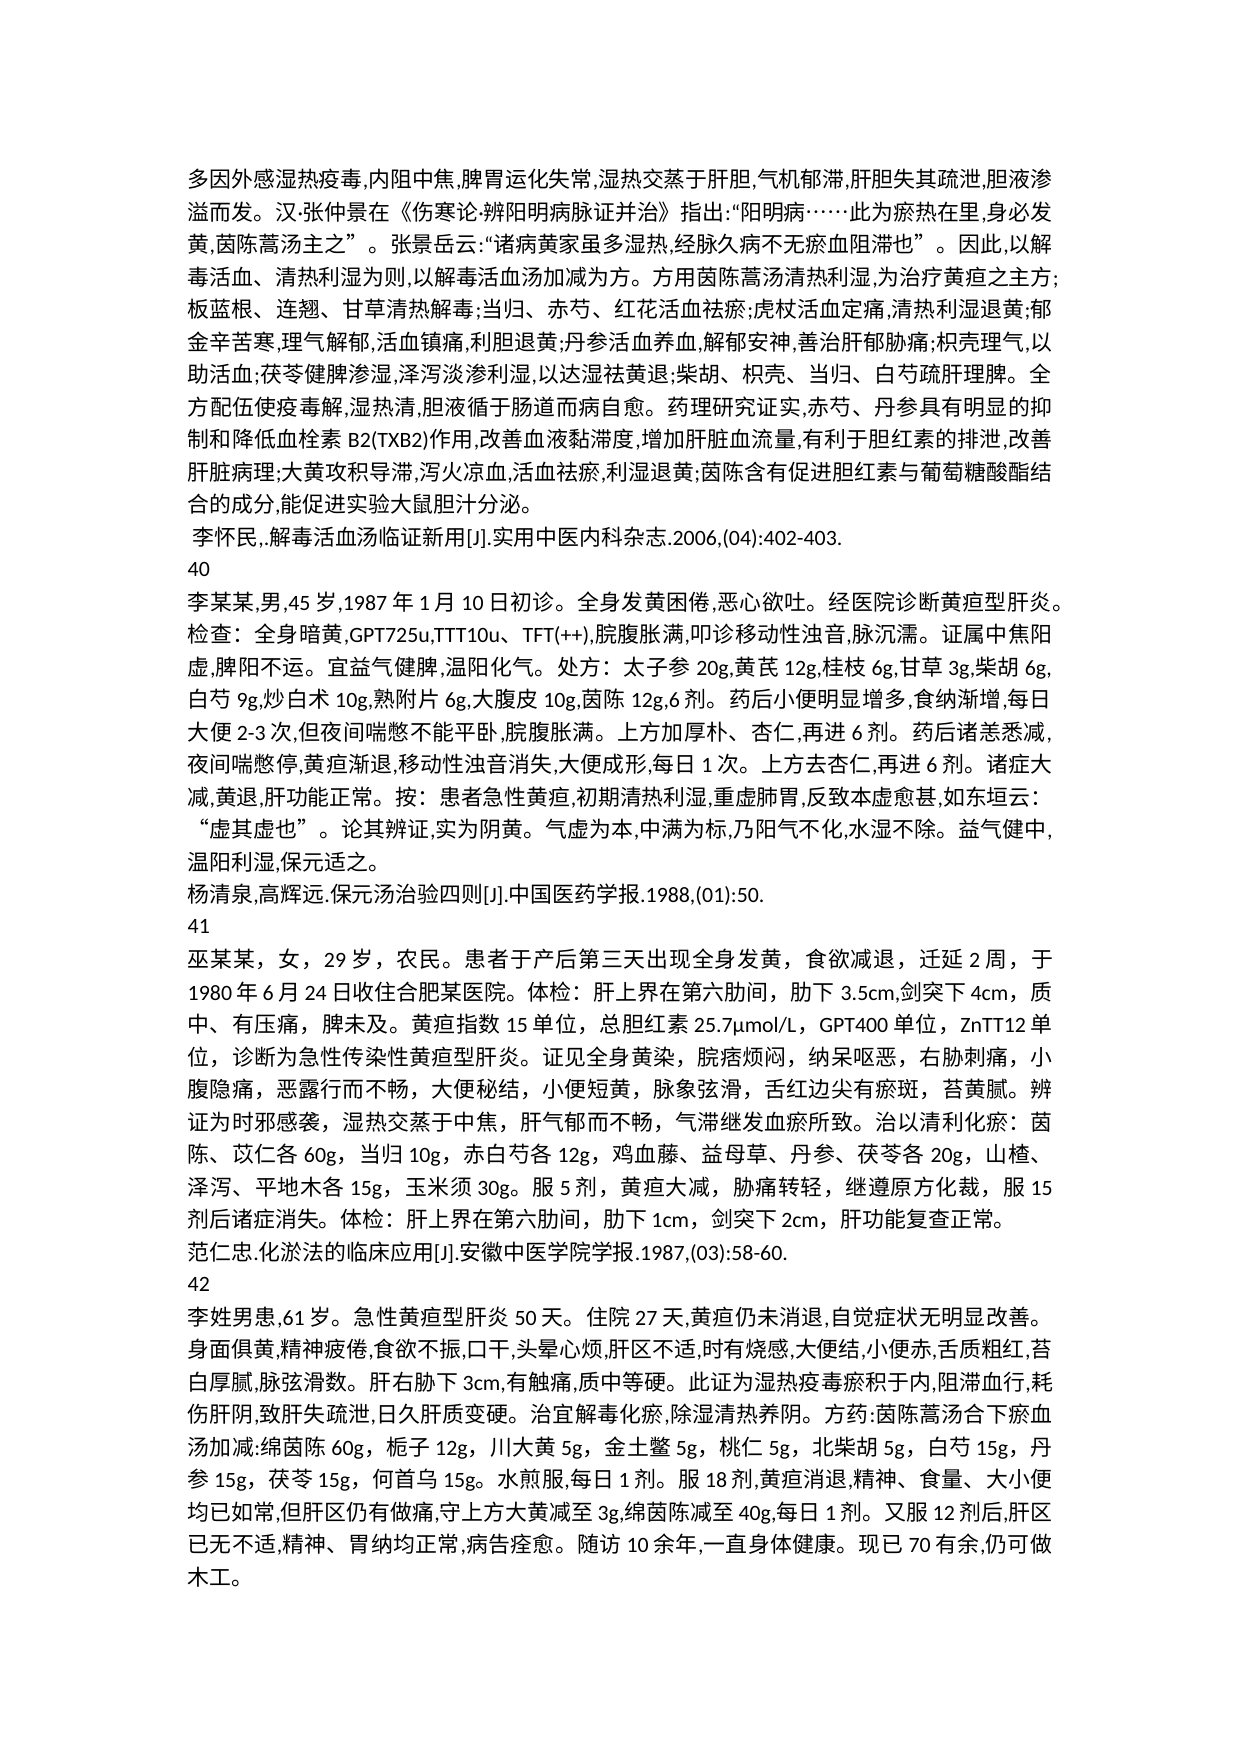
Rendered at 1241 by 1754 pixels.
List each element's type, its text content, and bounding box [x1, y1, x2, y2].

text 范仁忠.化淤法的临床应用[J].安徽中医学院学报.1987,(03):58-60. [187, 1234, 1053, 1267]
text 41 [187, 909, 1053, 942]
text 巫某某，女，29岁，农民。患者于产后第三天出现全身发黄，食欲减退，迁延2周，于1980年6月24日收住合肥某医院。体检：肝上界在第六肋间，肋下3.5cm,剑突下4cm，质中、有压痛，脾未及。黄疸指数15单位，总胆红素25.7μmol/L，GPT400单位，ZnTT12单位，诊断为急性传染性黄疸型肝炎。证见全身黄染，脘痞烦闷，纳呆呕恶，右胁刺痛，小腹隐痛，恶露行而不畅，大便秘结，小便短黄，脉象弦滑，舌红边尖有瘀斑，苔黄腻。辨证为时邪感袭，湿热交蒸于中焦，肝气郁而不畅，气滞继发血瘀所致。治以清利化瘀：茵陈、苡仁各60g，当归10g，赤白芍各12g，鸡血藤、益母草、丹参、茯苓各20g，山楂、泽泻、平地木各15g，玉米须30g。服5剂，黄疸大减，胁痛转轻，继遵原方化裁，服15剂后诸症消失。体检：肝上界在第六肋间，肋下1cm，剑突下2cm，肝功能复查正常。 [187, 942, 1053, 1234]
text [187, 162, 1053, 519]
text 42 [187, 1267, 1053, 1299]
text 杨清泉,高辉远.保元汤治验四则[J].中国医药学报.1988,(01):50. [187, 877, 1053, 909]
text 李怀民,.解毒活血汤临证新用[J].实用中医内科杂志.2006,(04):402-403. [187, 519, 1053, 552]
text 40 [187, 552, 1053, 584]
text 李姓男患,61岁。急性黄疸型肝炎50天。住院27天,黄疸仍未消退,自觉症状无明显改善。身面俱黄,精神疲倦,食欲不振,口干,头晕心烦,肝区不适,时有烧感,大便结,小便赤,舌质粗红,苔白厚腻,脉弦滑数。肝右胁下3cm,有触痛,质中等硬。此证为湿热疫毒瘀积于内,阻滞血行,耗伤肝阴,致肝失疏泄,日久肝质变硬。治宜解毒化瘀,除湿清热养阴。方药:茵陈蒿汤合下瘀血汤加减:绵茵陈60g，栀子12g，川大黄5g，金土鳖5g，桃仁5g，北柴胡5g，白芍15g，丹参15g，茯苓15g，何首乌15g。水煎服,每日1剂。服18剂,黄疸消退,精神、食量、大小便均已如常,但肝区仍有做痛,守上方大黄减至3g,绵茵陈减至40g,每日1剂。又服12剂后,肝区已无不适,精神、胃纳均正常,病告痊愈。随访10余年,一直身体健康。现已70有余,仍可做木工。 [187, 1299, 1053, 1592]
text 李某某,男,45岁,1987年1月10日初诊。全身发黄困倦,恶心欲吐。经医院诊断黄疸型肝炎。检查：全身暗黄,GPT725u,TTT10u、TFT(++),脘腹胀满,叩诊移动性浊音,脉沉濡。证属中焦阳虚,脾阳不运。宜益气健脾,温阳化气。处方：太子参20g,黄芪12g,桂枝6g,甘草3g,柴胡6g,白芍9g,炒白术10g,熟附片6g,大腹皮10g,茵陈12g,6剂。药后小便明显增多,食纳渐增,每日大便2-3次,但夜间喘憋不能平卧,脘腹胀满。上方加厚朴、杏仁,再进6剂。药后诸恙悉减,夜间喘憋停,黄疸渐退,移动性浊音消失,大便成形,每日1次。上方去杏仁,再进6剂。诸症大减,黄退,肝功能正常。按：患者急性黄疸,初期清热利湿,重虚肺胃,反致本虚愈甚,如东垣云：“虚其虚也”。论其辨证,实为阴黄。气虚为本,中满为标,乃阳气不化,水湿不除。益气健中,温阳利湿,保元适之。 [187, 584, 1053, 877]
